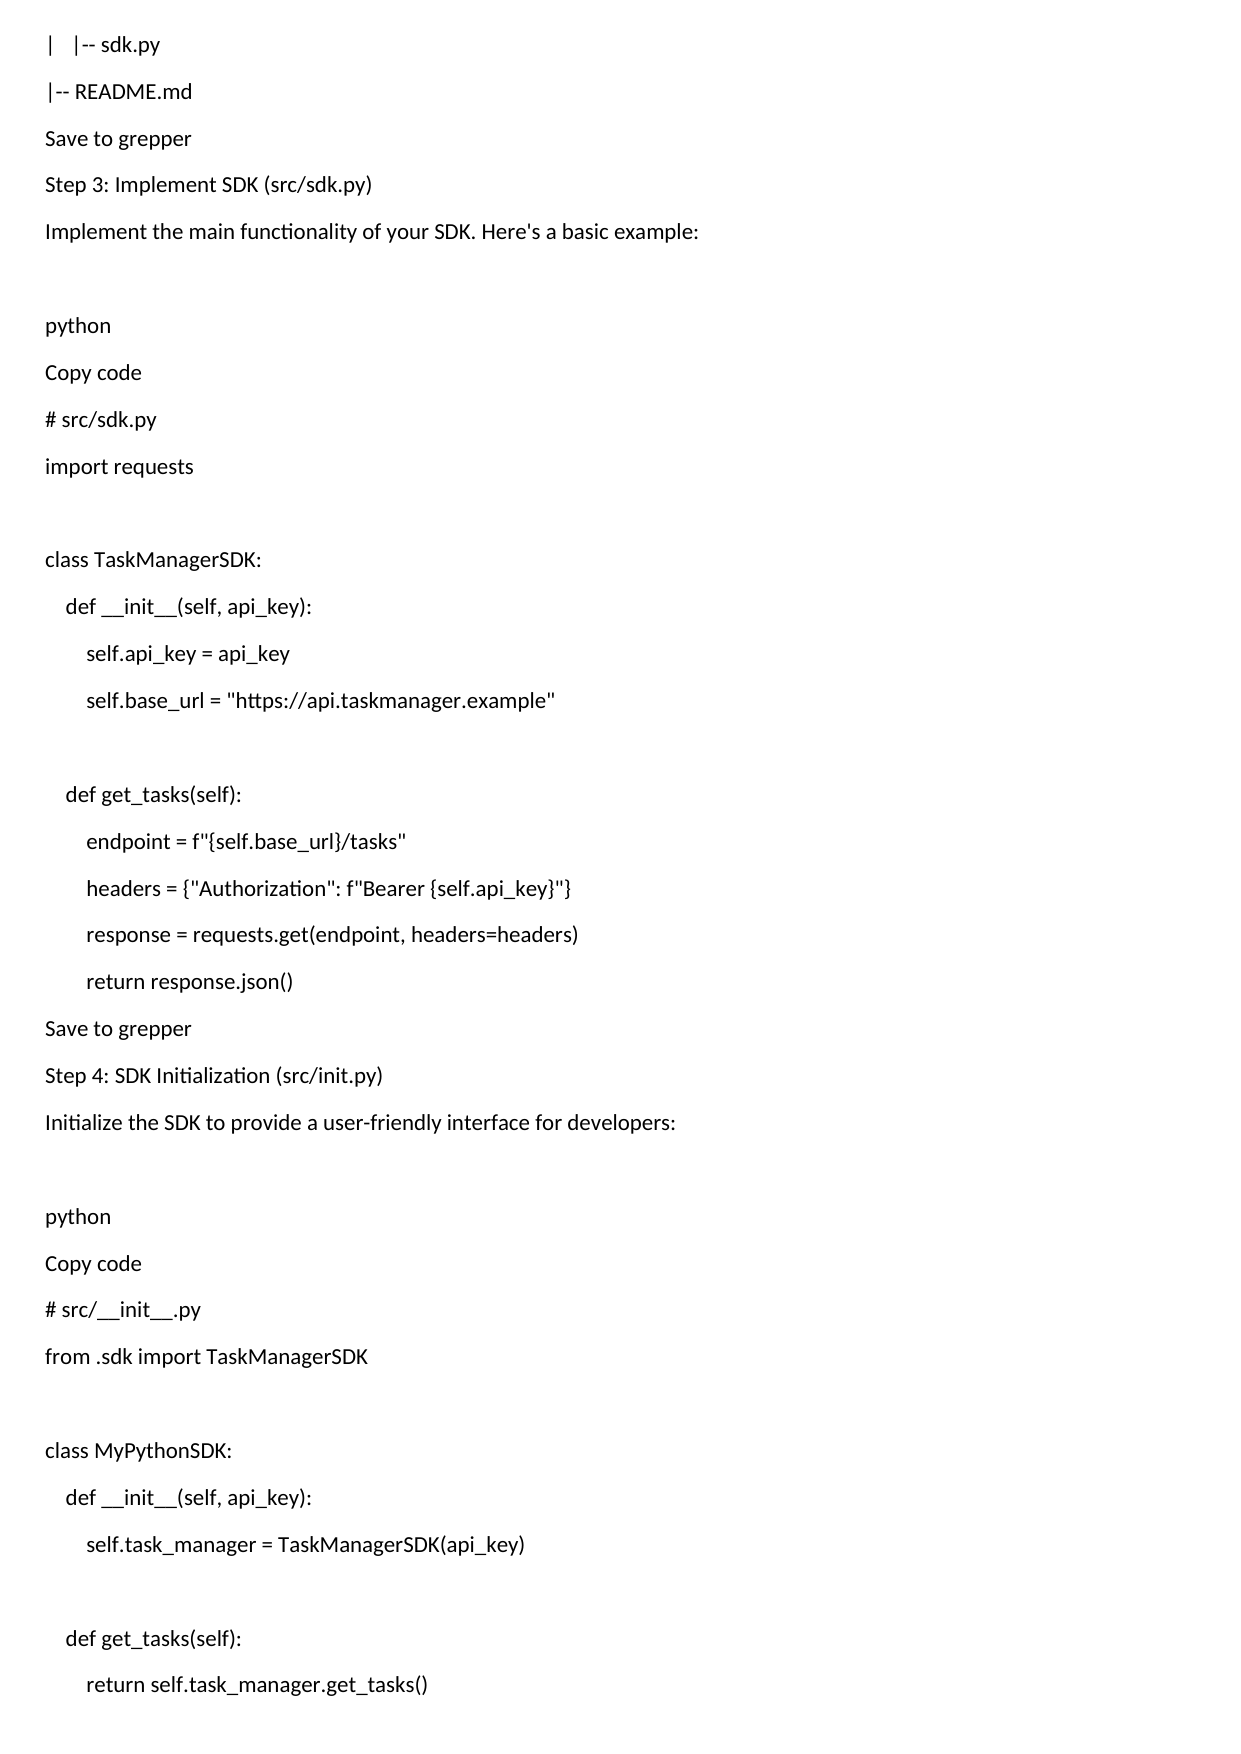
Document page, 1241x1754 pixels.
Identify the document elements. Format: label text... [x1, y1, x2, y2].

text def get_tasks(self): [45, 780, 1195, 808]
text |-- README.md [45, 77, 1195, 105]
text Copy code [45, 1249, 1195, 1277]
text def __init__(self, api_key): [45, 1483, 1195, 1511]
text from .sdk import TaskManagerSDK [45, 1342, 1195, 1371]
text Implement the main functionality of your SDK. Here's a basic example: [45, 217, 1195, 246]
text return response.json() [45, 967, 1195, 996]
text class TaskManagerSDK: [45, 546, 1195, 574]
text self.base_url = "https://api.taskmanager.example" [45, 686, 1195, 714]
text self.task_manager = TaskManagerSDK(api_key) [45, 1530, 1195, 1558]
text Step 4: SDK Initialization (src/init.py) [45, 1061, 1195, 1089]
text return self.task_manager.get_tasks() [45, 1671, 1195, 1699]
text def get_tasks(self): [45, 1624, 1195, 1652]
text Step 3: Implement SDK (src/sdk.py) [45, 171, 1195, 199]
text Save to grepper [45, 1014, 1195, 1042]
text | |-- sdk.py [45, 30, 1195, 58]
text # src/__init__.py [45, 1296, 1195, 1324]
text python [45, 311, 1195, 339]
text # src/sdk.py [45, 405, 1195, 433]
text python [45, 1202, 1195, 1230]
text Copy code [45, 358, 1195, 386]
text response = requests.get(endpoint, headers=headers) [45, 921, 1195, 949]
text def __init__(self, api_key): [45, 592, 1195, 621]
text endpoint = f"{self.base_url}/tasks" [45, 827, 1195, 855]
text Initialize the SDK to provide a user-friendly interface for developers: [45, 1108, 1195, 1136]
text headers = {"Authorization": f"Bearer {self.api_key}"} [45, 874, 1195, 902]
text Save to grepper [45, 124, 1195, 152]
text import requests [45, 452, 1195, 480]
text class MyPythonSDK: [45, 1436, 1195, 1464]
text self.api_key = api_key [45, 639, 1195, 667]
